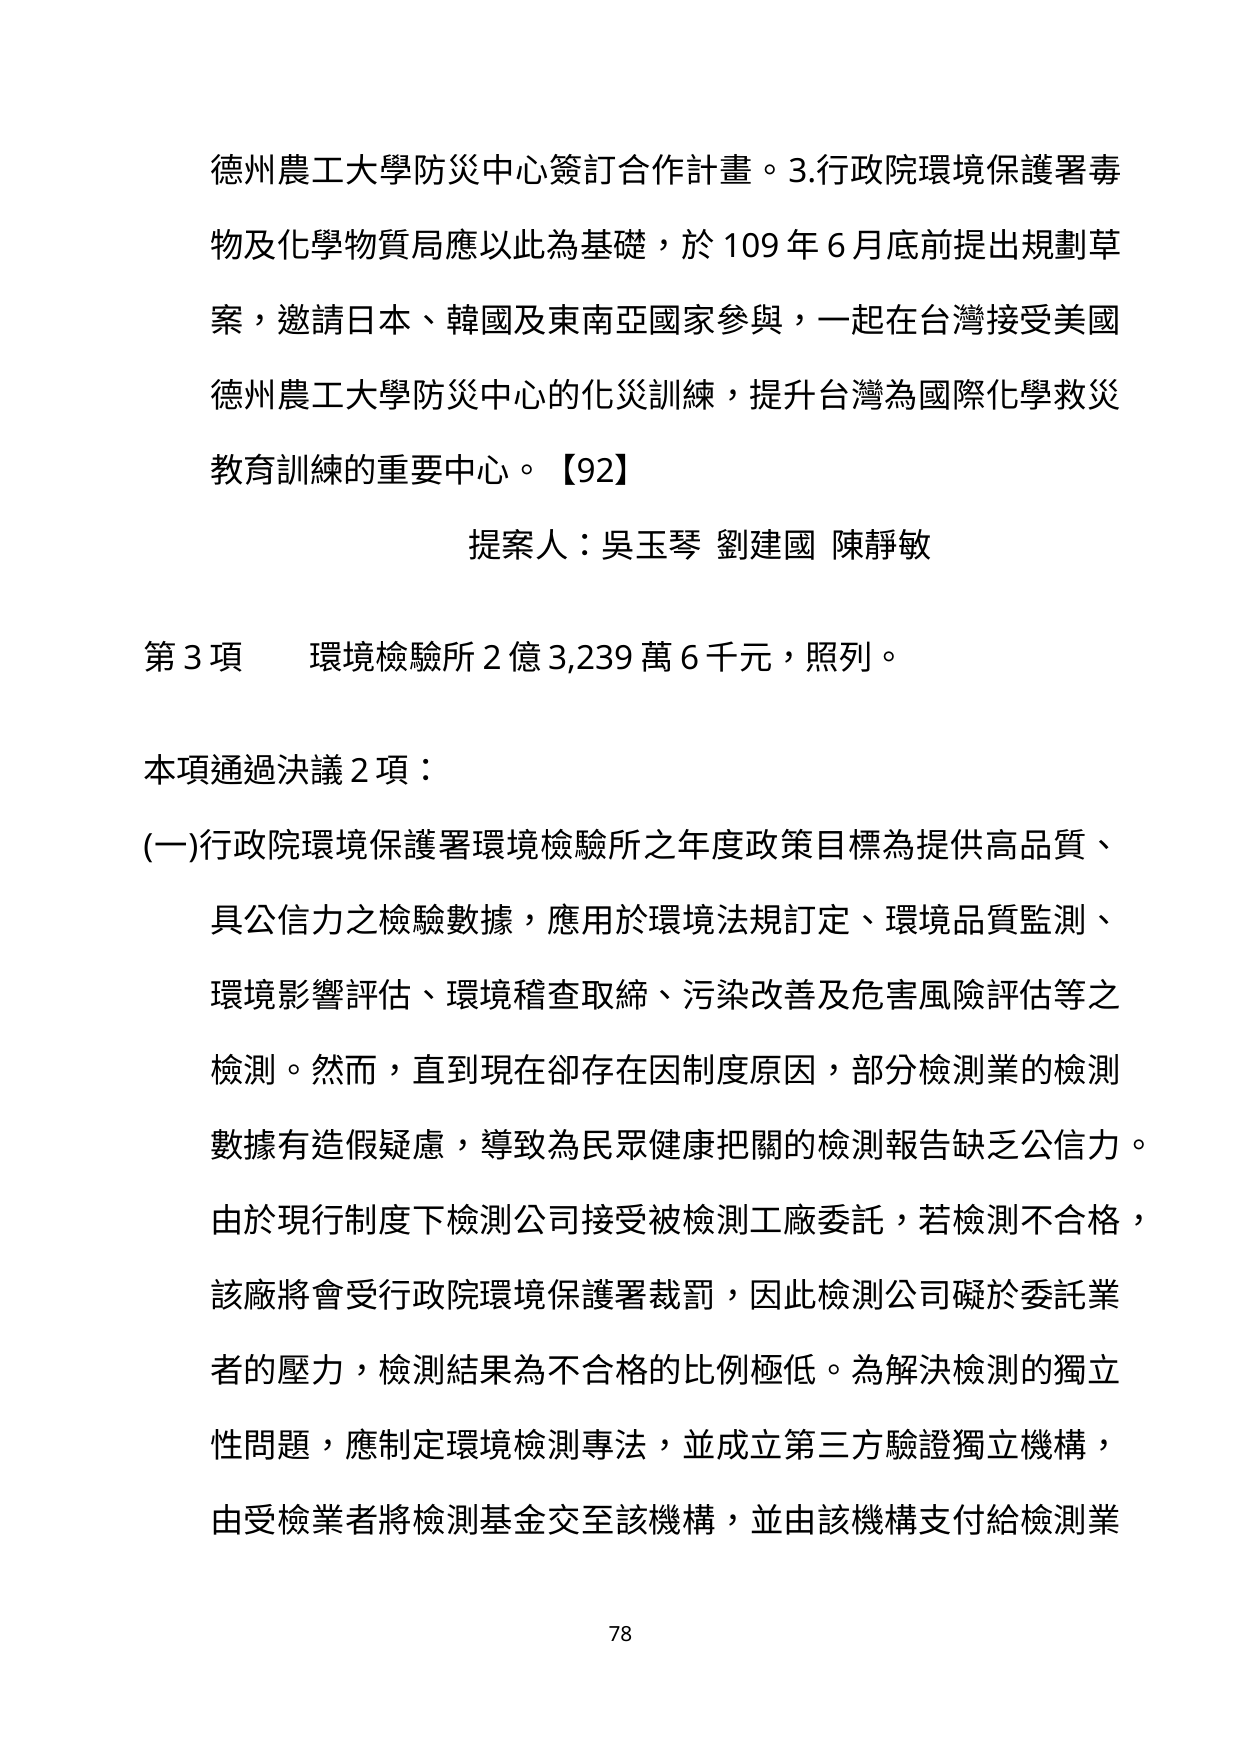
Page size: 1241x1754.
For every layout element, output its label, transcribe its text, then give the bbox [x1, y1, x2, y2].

text 提案人：吳玉琴 劉建國 陳靜敏 [468, 505, 1122, 580]
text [143, 805, 1122, 1555]
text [143, 130, 1122, 505]
text 第3項 環境檢驗所2億3,239萬6千元，照列。 [143, 618, 1122, 693]
text 本項通過決議2項： [143, 730, 1122, 805]
